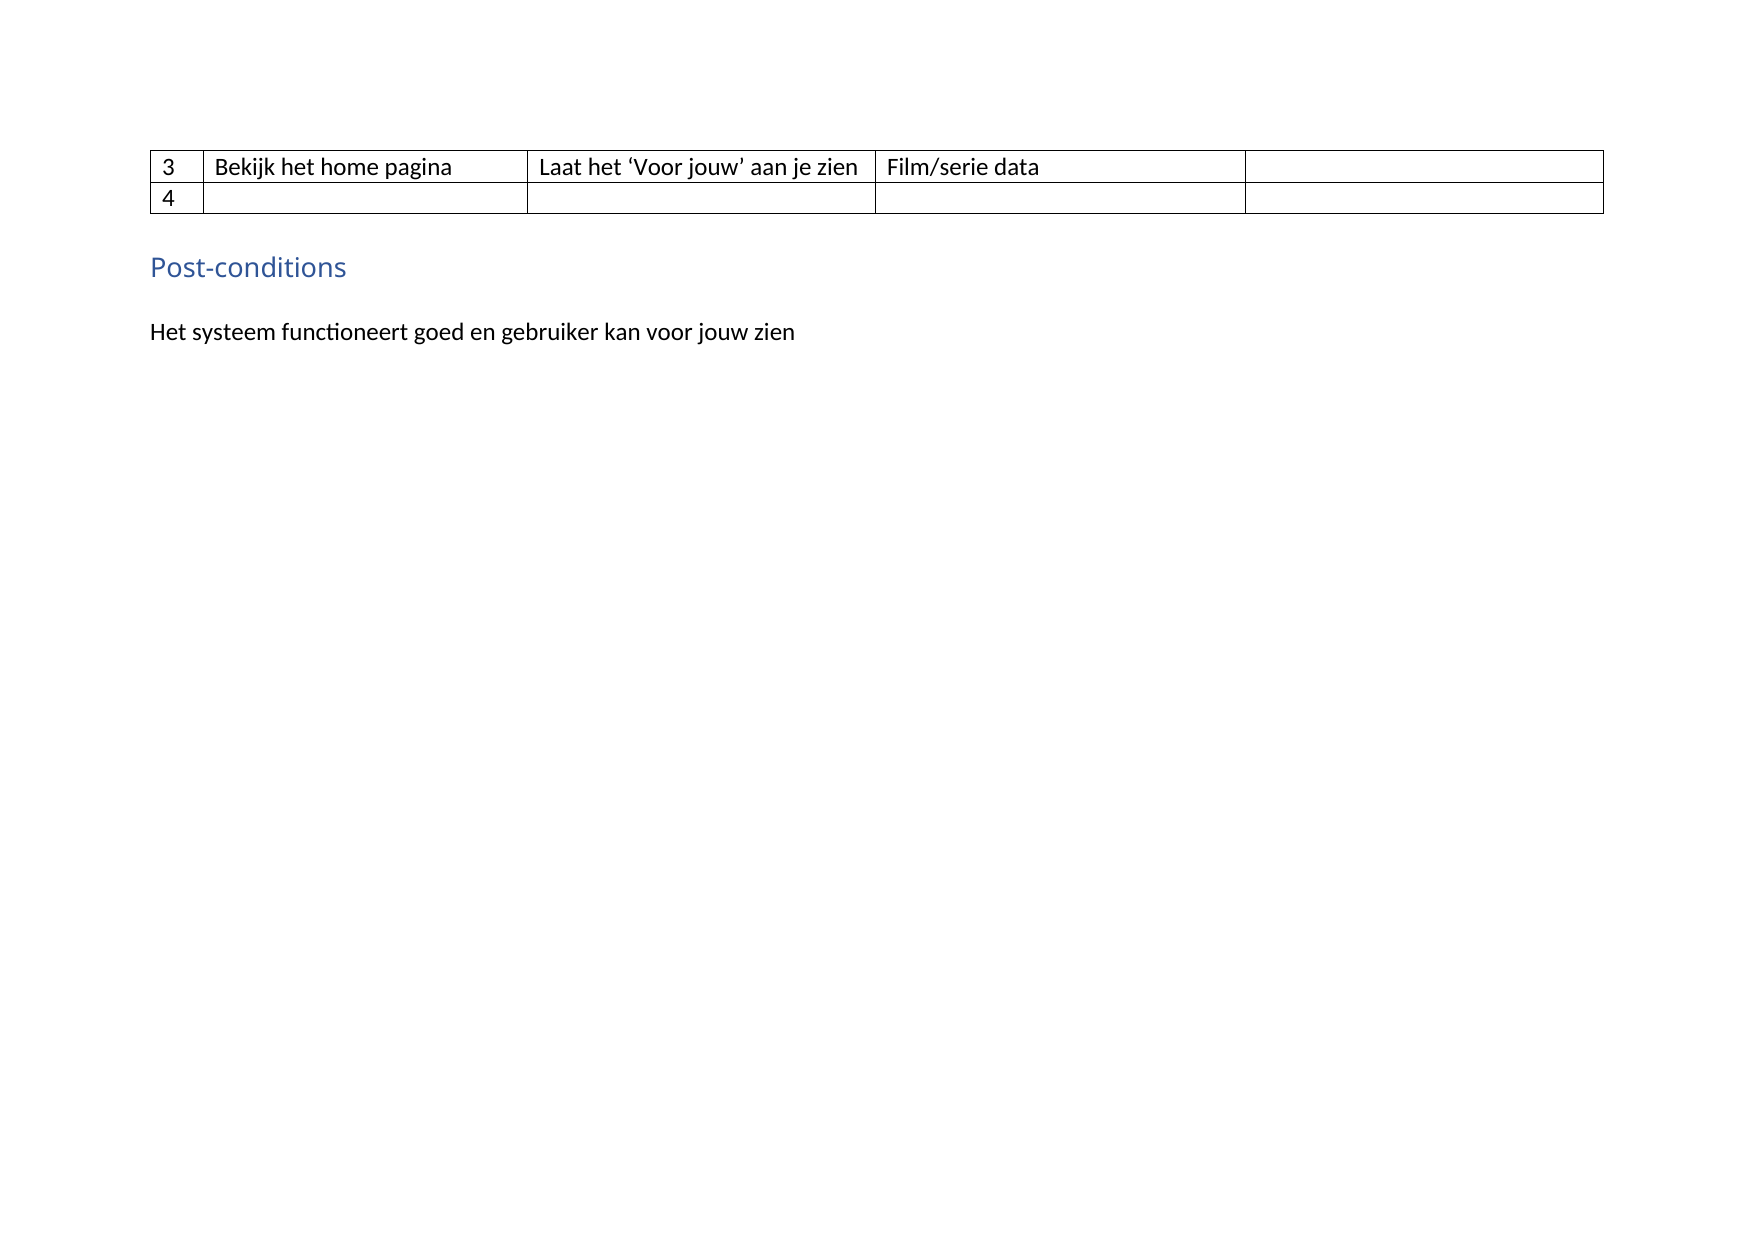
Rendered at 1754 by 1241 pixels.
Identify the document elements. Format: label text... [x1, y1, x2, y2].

text Het systeem functioneert goed en gebruiker kan voor jouw zien [150, 316, 1604, 347]
subtitle Post-conditions [150, 249, 1604, 286]
table_cell [1246, 151, 1603, 182]
table_cell 3 [151, 151, 203, 182]
table_cell [1246, 183, 1603, 213]
table_cell [876, 183, 1245, 213]
table_cell Film/serie data [876, 151, 1245, 182]
table_cell Bekijk het home pagina [204, 151, 527, 182]
table_cell [528, 183, 875, 213]
table_cell Laat het ‘Voor jouw’ aan je zien [528, 151, 875, 182]
table_cell [204, 183, 527, 213]
table_cell 4 [151, 183, 203, 213]
